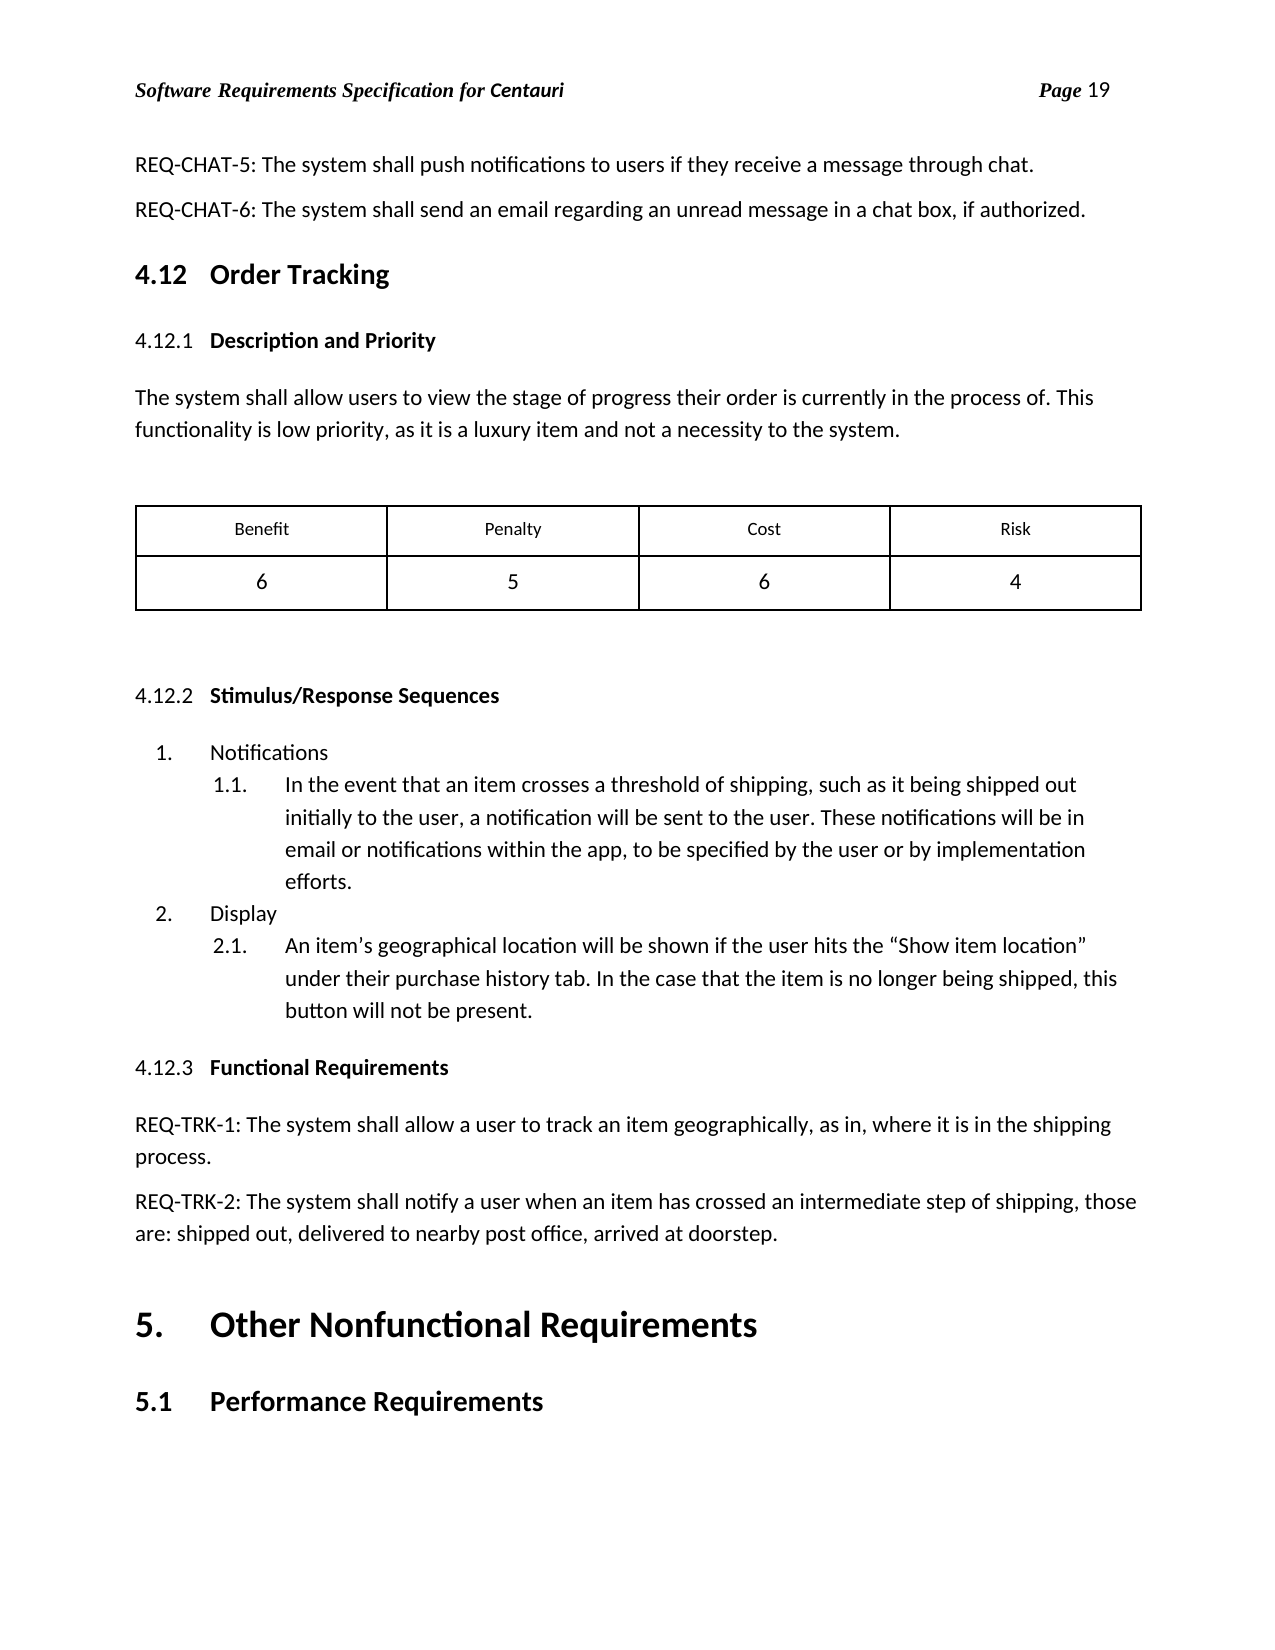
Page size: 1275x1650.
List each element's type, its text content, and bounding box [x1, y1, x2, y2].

table_header Risk [891, 507, 1140, 554]
table_cell 6 [640, 557, 889, 609]
subtitle Order Tracking [135, 256, 1140, 292]
subtitle Performance Requirements [135, 1383, 1140, 1419]
text The system shall allow users to view the stage of progress their order is currently in the process of. This functionality is low priority, as it is a luxury item and not a necessity to the system. [135, 383, 1140, 443]
table_header Penalty [388, 507, 638, 554]
text REQ-CHAT-5: The system shall push notifications to users if they receive a message through chat. [135, 150, 1140, 178]
text REQ-CHAT-6: The system shall send an email regarding an unread message in a chat box, if authorized. [135, 195, 1140, 223]
text REQ-TRK-2: The system shall notify a user when an item has crossed an intermediate step of shipping, those are: shipped out, delivered to nearby post office, arrived at doorstep. [135, 1187, 1140, 1247]
table_cell 6 [137, 557, 386, 609]
table_cell 5 [388, 557, 638, 609]
subtitle Other Nonfunctional Requirements [135, 1301, 1140, 1347]
table_header Cost [640, 507, 889, 554]
text REQ-TRK-1: The system shall allow a user to track an item geographically, as in, where it is in the shipping process. [135, 1110, 1140, 1170]
table_cell 4 [891, 557, 1140, 609]
list An item’s geographical location will be shown if the user hits the “Show item location” under their purchase history tab. In the case that the item is no longer being shipped, this button will not be present. [247, 931, 1140, 1024]
subtitle Stimulus/Response Sequences [135, 681, 1140, 709]
subtitle Description and Priority [135, 326, 1140, 354]
list Display [172, 899, 1140, 927]
list Notifications [172, 738, 1140, 766]
list In the event that an item crosses a threshold of shipping, such as it being shipped out initially to the user, a notification will be sent to the user. These notifications will be in email or notifications within the app, to be specified by the user or by implementation efforts. [247, 771, 1140, 895]
subtitle Functional Requirements [135, 1053, 1140, 1081]
table_header Benefit [137, 507, 386, 554]
